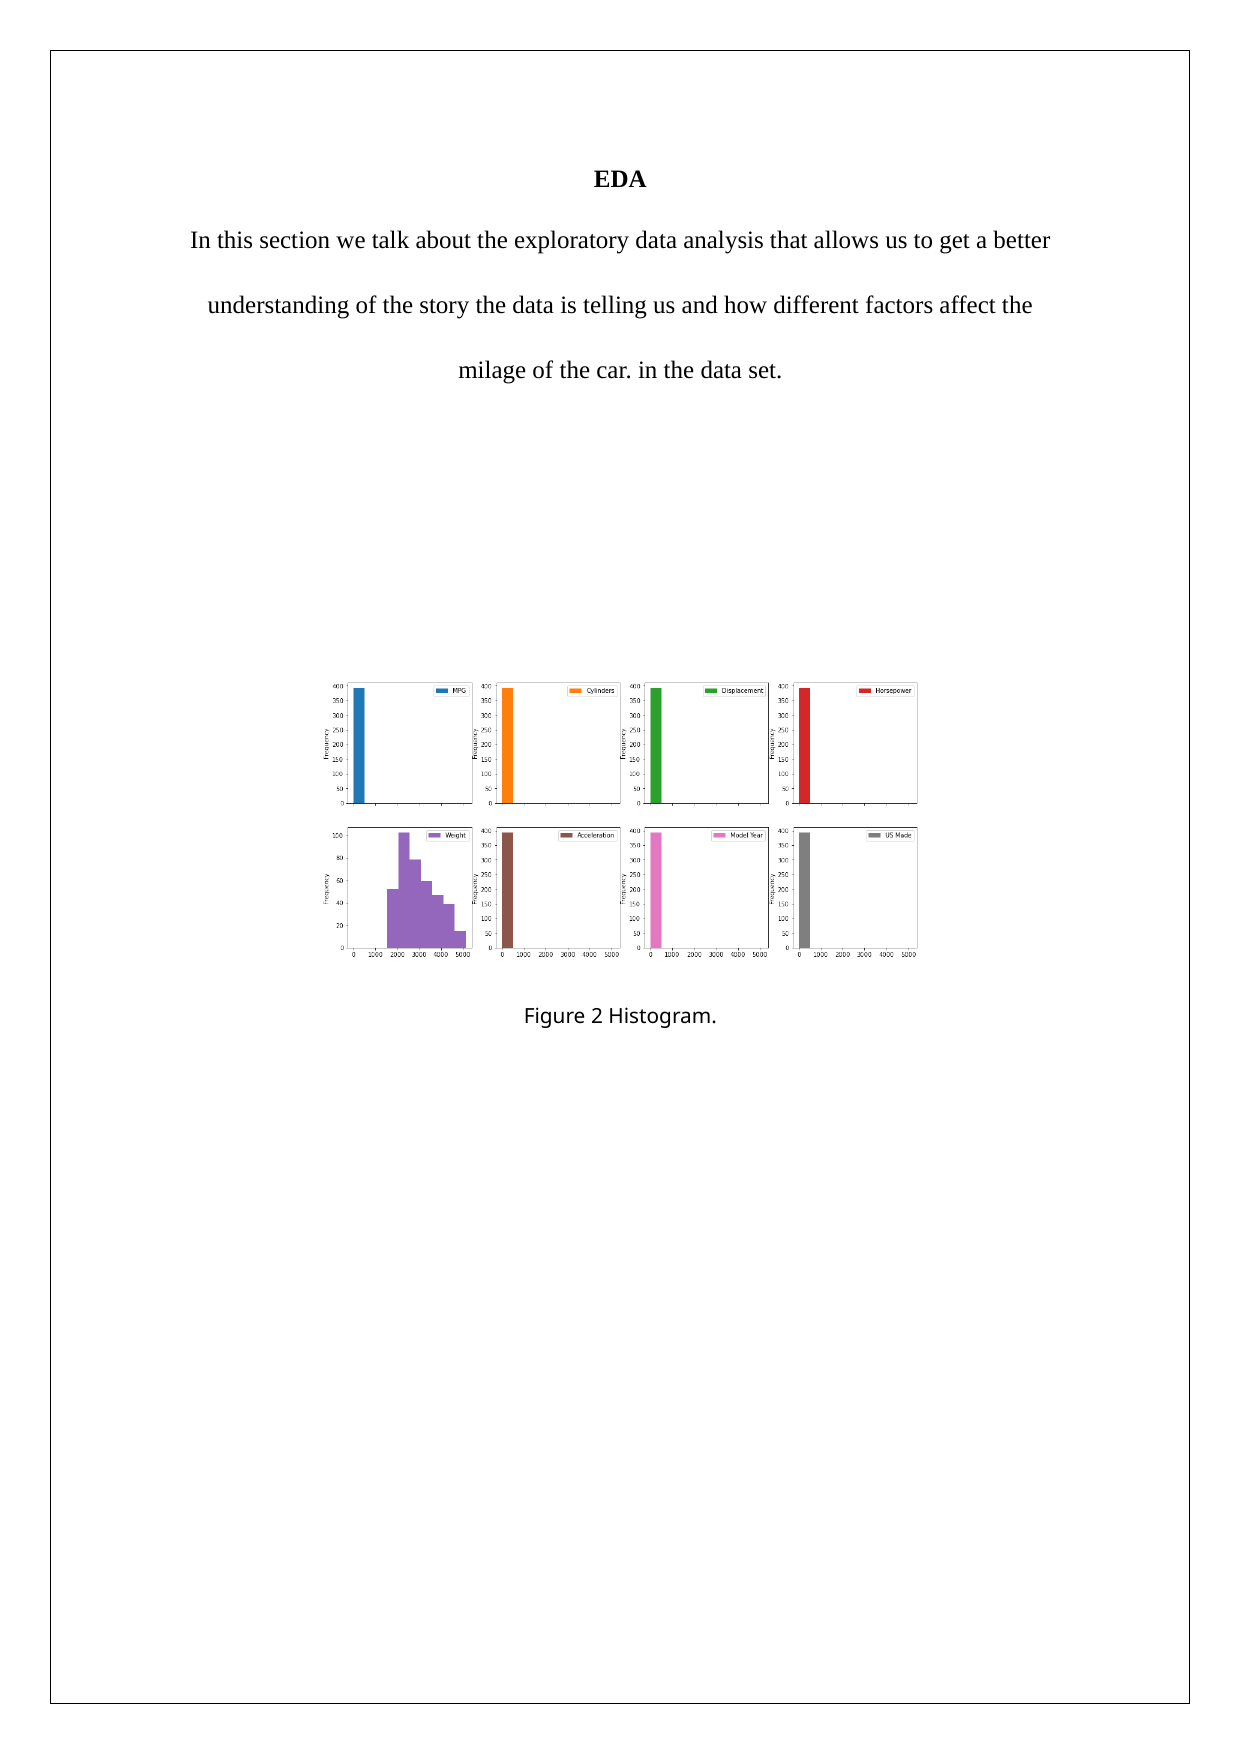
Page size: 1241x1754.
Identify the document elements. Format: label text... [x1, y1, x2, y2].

picture [319, 678, 921, 962]
text EDA [187, 162, 1053, 194]
